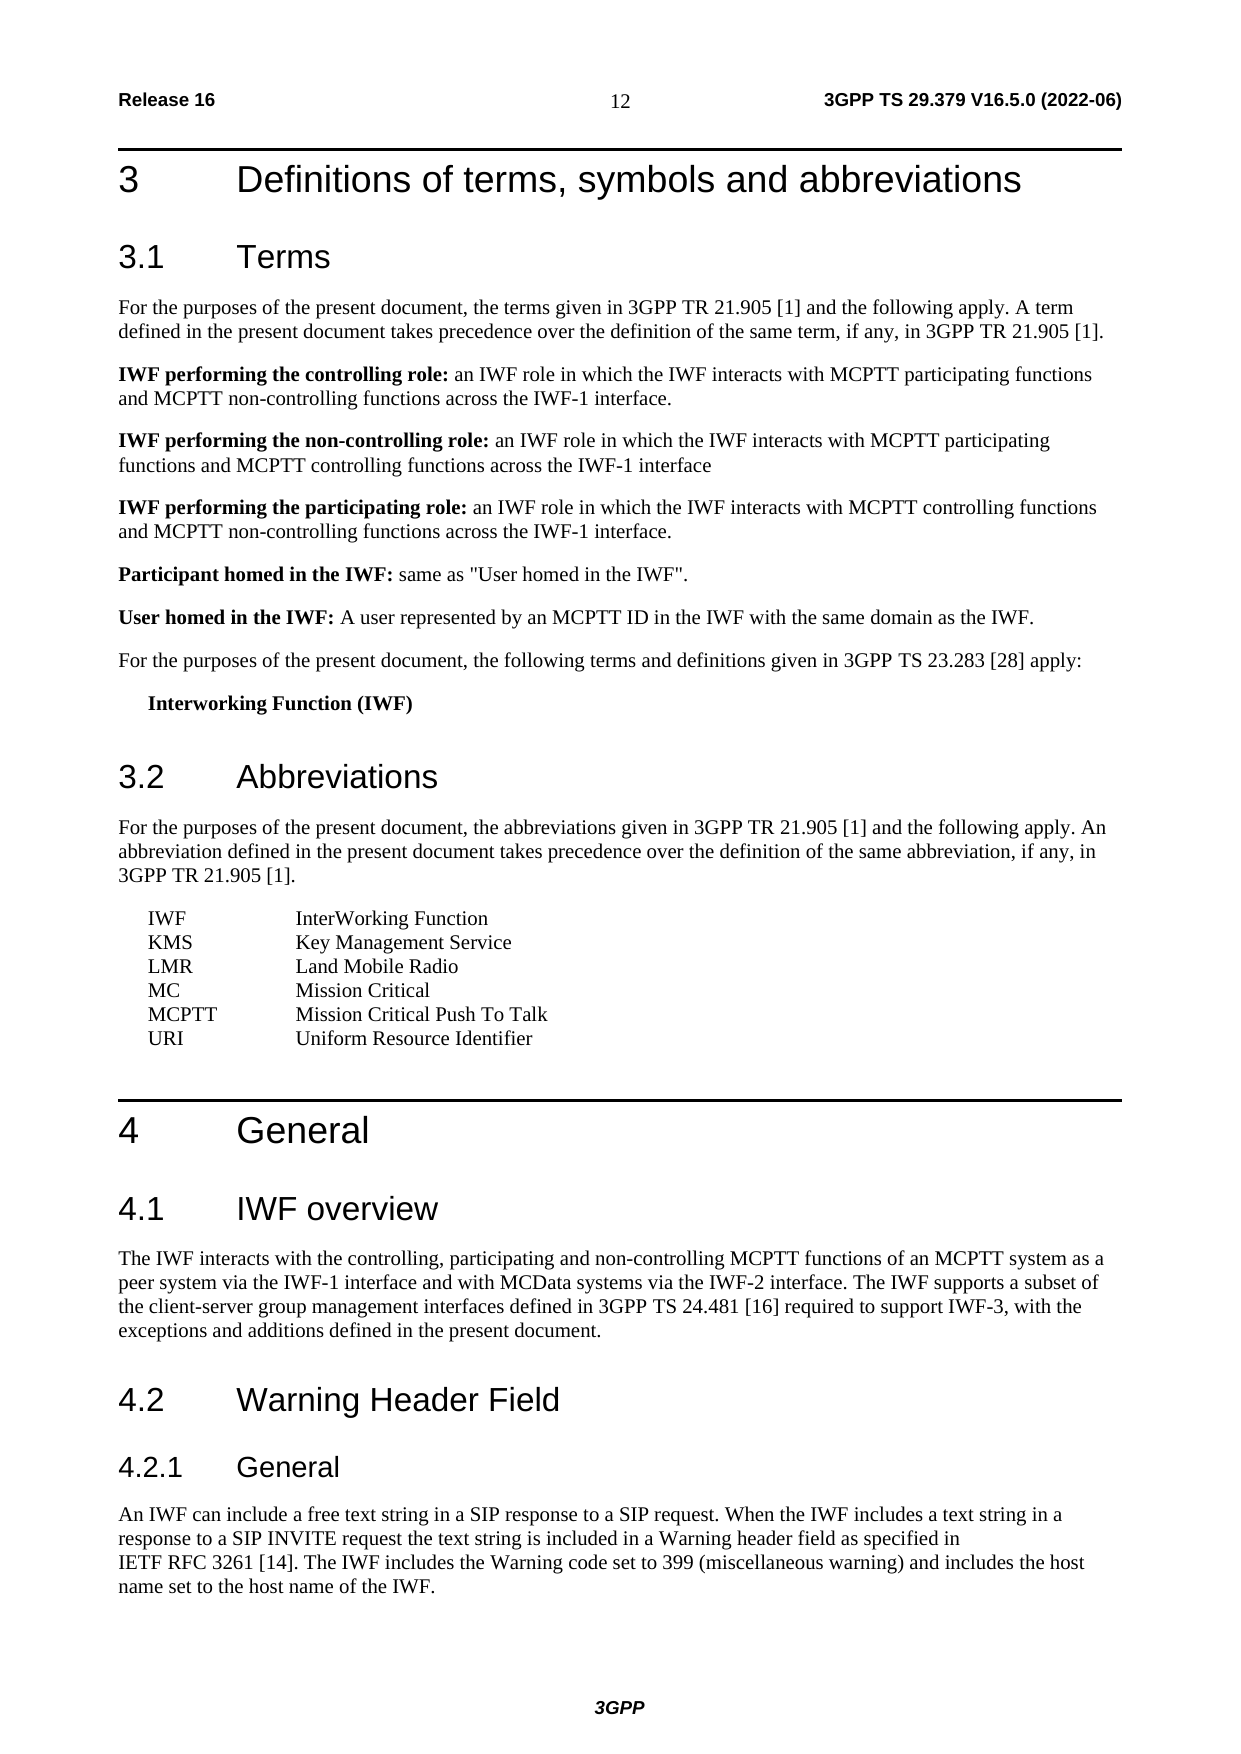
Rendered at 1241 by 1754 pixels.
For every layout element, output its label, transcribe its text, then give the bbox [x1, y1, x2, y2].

text Participant homed in the IWF: same as "User homed in the IWF". [118, 562, 1122, 586]
text For the purposes of the present document, the terms given in 3GPP TR 21.905 [1] and the following apply. A term defined in the present document takes precedence over the definition of the same term, if any, in 3GPP TR 21.905 [1]. [118, 295, 1122, 343]
text IWF performing the participating role: an IWF role in which the IWF interacts with MCPTT controlling functions and MCPTT non-controlling functions across the IWF-1 interface. [118, 495, 1122, 543]
text KMS Key Management Service [148, 930, 1122, 954]
text For the purposes of the present document, the abbreviations given in 3GPP TR 21.905 [1] and the following apply. An abbreviation defined in the present document takes precedence over the definition of the same abbreviation, if any, in 3GPP TR 21.905 [1]. [118, 815, 1122, 887]
text URI Uniform Resource Identifier [148, 1026, 1122, 1050]
subtitle 3 Definitions of terms, symbols and abbreviations [118, 151, 1122, 200]
text IWF performing the non-controlling role: an IWF role in which the IWF interacts with MCPTT participating functions and MCPTT controlling functions across the IWF-1 interface [118, 428, 1122, 477]
subtitle 4.2.1 General [118, 1450, 1122, 1483]
subtitle 4.2 Warning Header Field [118, 1380, 1122, 1418]
subtitle 3.2 Abbreviations [118, 757, 1122, 796]
text The IWF interacts with the controlling, participating and non-controlling MCPTT functions of an MCPTT system as a peer system via the IWF-1 interface and with MCData systems via the IWF-2 interface. The IWF supports a subset of the client-server group management interfaces defined in 3GPP TS 24.481 [16] required to support IWF-3, with the exceptions and additions defined in the present document. [118, 1246, 1122, 1342]
text An IWF can include a free text string in a SIP response to a SIP request. When the IWF includes a text string in a response to a SIP INVITE request the text string is included in a Warning header field as specified in IETF RFC 3261 [14]. The IWF includes the Warning code set to 399 (miscellaneous warning) and includes the host name set to the host name of the IWF. [118, 1502, 1122, 1598]
text MC Mission Critical [148, 978, 1122, 1002]
subtitle 4.1 IWF overview [118, 1189, 1122, 1227]
text IWF performing the controlling role: an IWF role in which the IWF interacts with MCPTT participating functions and MCPTT non-controlling functions across the IWF-1 interface. [118, 362, 1122, 410]
text User homed in the IWF: A user represented by an MCPTT ID in the IWF with the same domain as the IWF. [118, 605, 1122, 629]
text Interworking Function (IWF) [148, 691, 1122, 715]
subtitle 3.1 Terms [118, 237, 1122, 276]
subtitle 4 General [118, 1102, 1122, 1152]
text For the purposes of the present document, the following terms and definitions given in 3GPP TS 23.283 [28] apply: [118, 648, 1122, 672]
text MCPTT Mission Critical Push To Talk [148, 1002, 1122, 1026]
text IWF InterWorking Function [148, 906, 1122, 930]
text LMR Land Mobile Radio [148, 954, 1122, 978]
